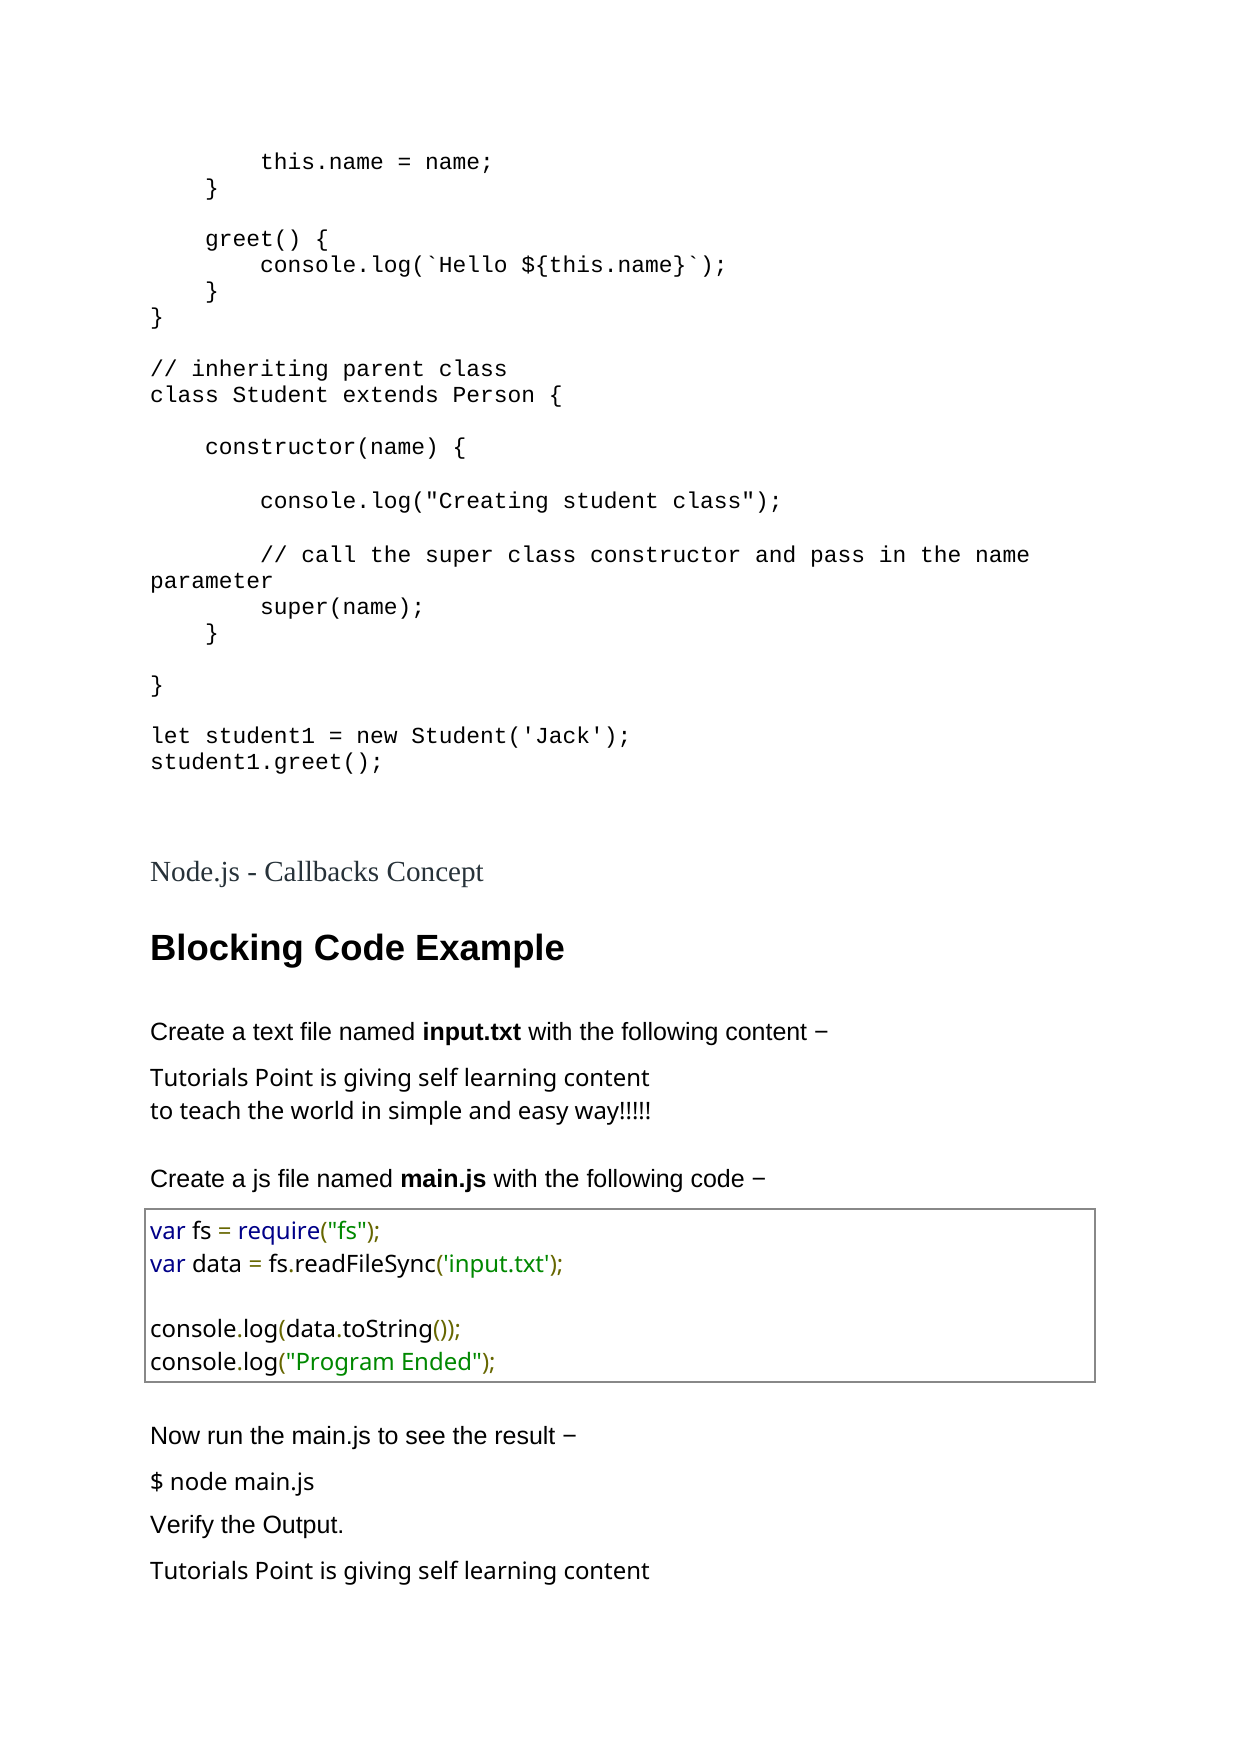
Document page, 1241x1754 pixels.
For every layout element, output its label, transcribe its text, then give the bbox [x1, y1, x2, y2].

text Create a text file named input.txt with the following content − [150, 1017, 1090, 1046]
text student1.greet(); [150, 751, 1090, 777]
text var fs = require("fs"); [146, 1210, 1094, 1247]
text Create a js file named main.js with the following code − [150, 1164, 1090, 1193]
text greet() { [150, 228, 1090, 254]
text Now run the main.js to see the result − [150, 1421, 1090, 1450]
text var data = fs.readFileSync('input.txt'); [150, 1247, 1090, 1279]
text console.log(`Hello ${this.name}`); [150, 254, 1090, 280]
text class Student extends Person { [150, 383, 1090, 409]
text this.name = name; [150, 150, 1090, 176]
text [150, 1554, 1090, 1586]
text constructor(name) { [150, 435, 1090, 461]
text } [150, 306, 1090, 332]
text to teach the world in simple and easy way!!!!! [150, 1093, 1090, 1126]
text console.log("Program Ended"); [146, 1339, 1094, 1381]
text } [150, 176, 1090, 202]
text Verify the Output. [150, 1510, 1090, 1539]
text Node.js - Callbacks Concept [150, 854, 1090, 888]
text $ node main.js [150, 1465, 1090, 1497]
text } [150, 621, 1090, 647]
text console.log(data.toString()); [150, 1312, 1090, 1339]
text Tutorials Point is giving self learning content [150, 1061, 1090, 1093]
text let student1 = new Student('Jack'); [150, 725, 1090, 751]
text console.log("Creating student class"); [150, 489, 1090, 515]
text } [150, 280, 1090, 306]
text // inheriting parent class [150, 357, 1090, 383]
text // call the super class constructor and pass in the name parameter [150, 543, 1090, 595]
subtitle Blocking Code Example [150, 926, 1090, 968]
text } [150, 673, 1090, 699]
text super(name); [150, 595, 1090, 621]
